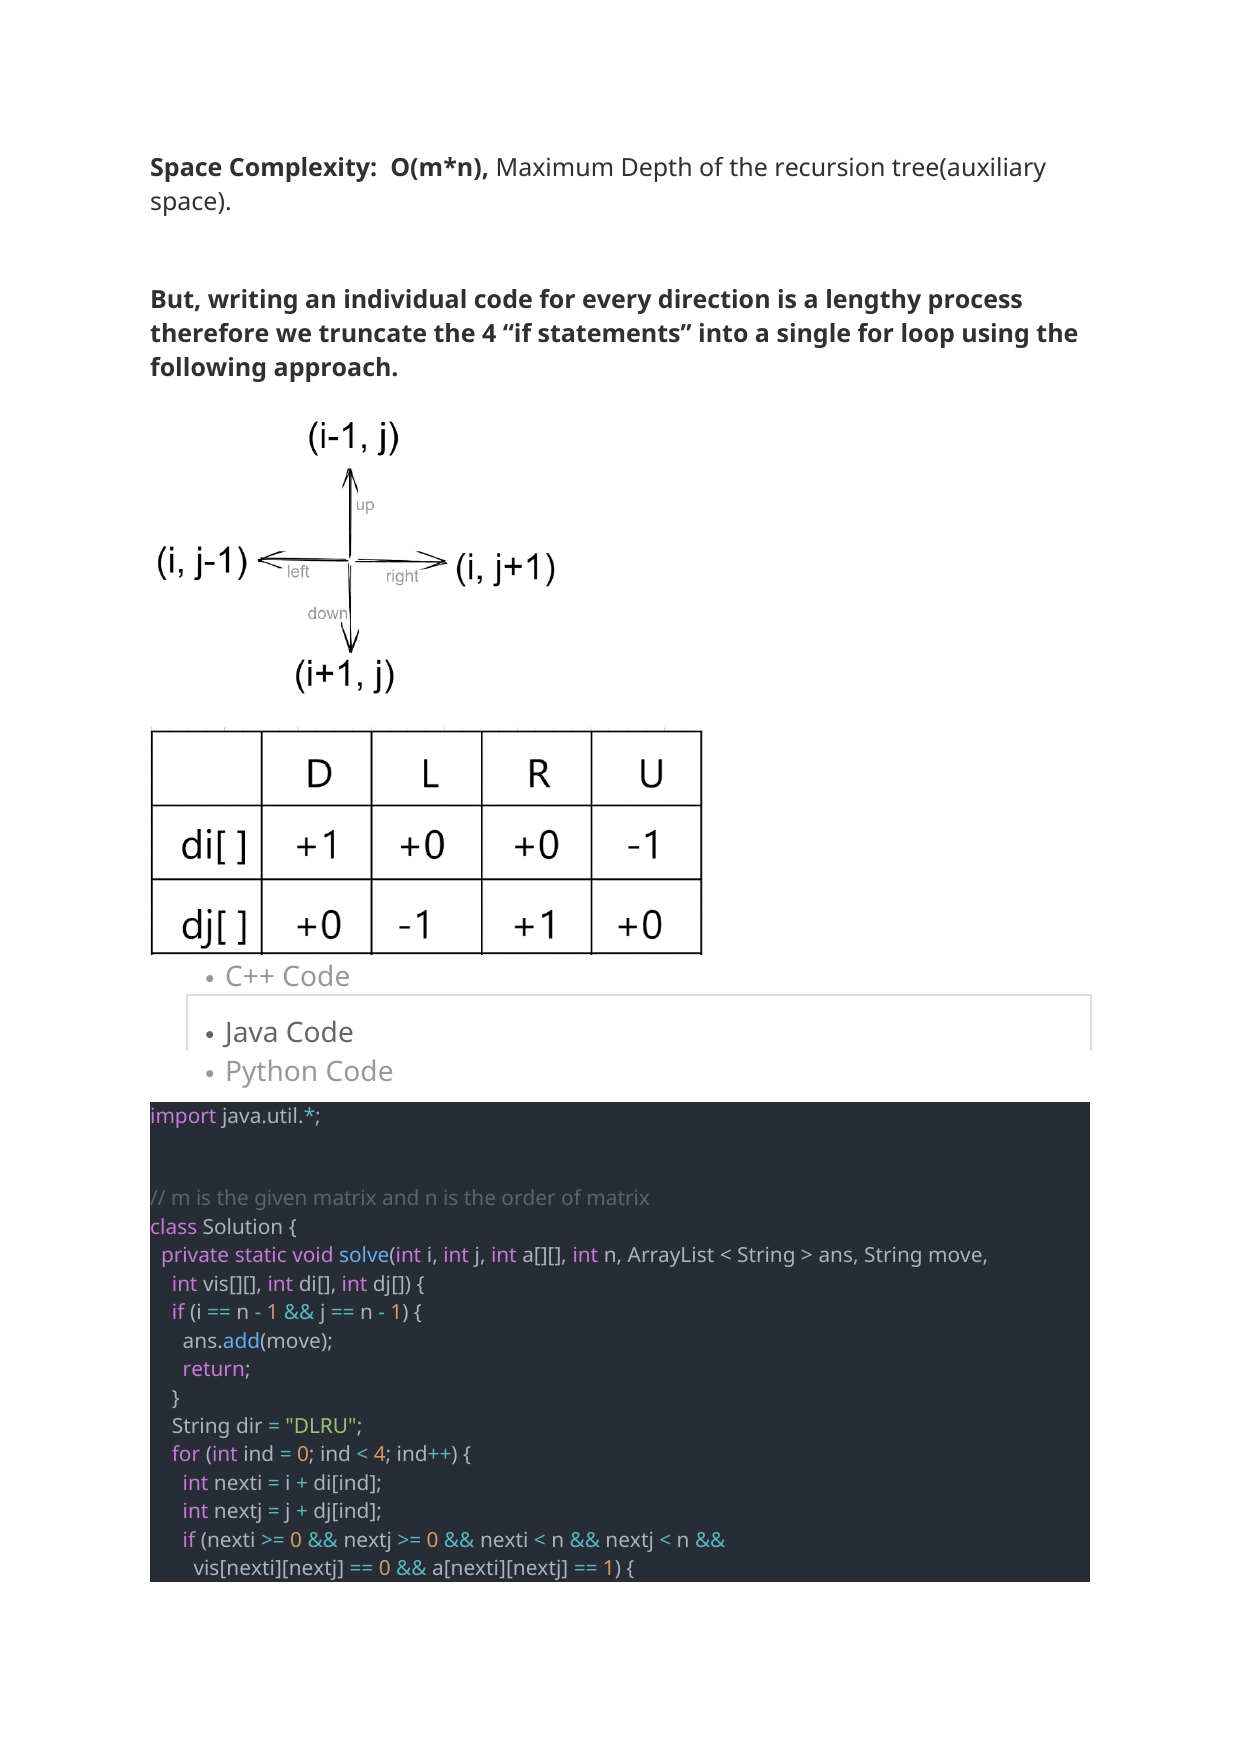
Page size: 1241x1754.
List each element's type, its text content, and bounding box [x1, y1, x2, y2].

text for (int ind = 0; ind < 4; ind++) { [150, 1439, 1090, 1468]
text Space Complexity: O(m*n), Maximum Depth of the recursion tree(auxiliary space). [150, 150, 1090, 218]
picture [150, 727, 704, 955]
text int nexti = i + di[ind]; [150, 1468, 1090, 1496]
text vis[nexti][nextj] == 0 && a[nexti][nextj] == 1) { [150, 1553, 1090, 1582]
text return; [150, 1354, 1090, 1383]
text String dir = "DLRU"; [150, 1411, 1090, 1439]
list C++ Code [206, 956, 1071, 994]
list Python Code [206, 1051, 1071, 1089]
picture [150, 412, 560, 699]
text class Solution { [150, 1212, 1090, 1240]
text import java.util.*; [150, 1102, 1090, 1130]
text int nextj = j + dj[ind]; [150, 1496, 1090, 1525]
text // m is the given matrix and n is the order of matrix [150, 1183, 1090, 1212]
list Java Code [188, 996, 1090, 1051]
text int vis[][], int di[], int dj[]) { [150, 1269, 1090, 1297]
text private static void solve(int i, int j, int a[][], int n, ArrayList < String > ans, String move, [150, 1240, 1090, 1269]
text if (i == n - 1 && j == n - 1) { [150, 1297, 1090, 1326]
text } [150, 1383, 1090, 1411]
text But, writing an individual code for every direction is a lengthy process therefore we truncate the 4 “if statements” into a single for loop using the following approach. [150, 247, 1090, 383]
text if (nexti >= 0 && nextj >= 0 && nexti < n && nextj < n && [150, 1525, 1090, 1553]
text ans.add(move); [150, 1326, 1090, 1354]
